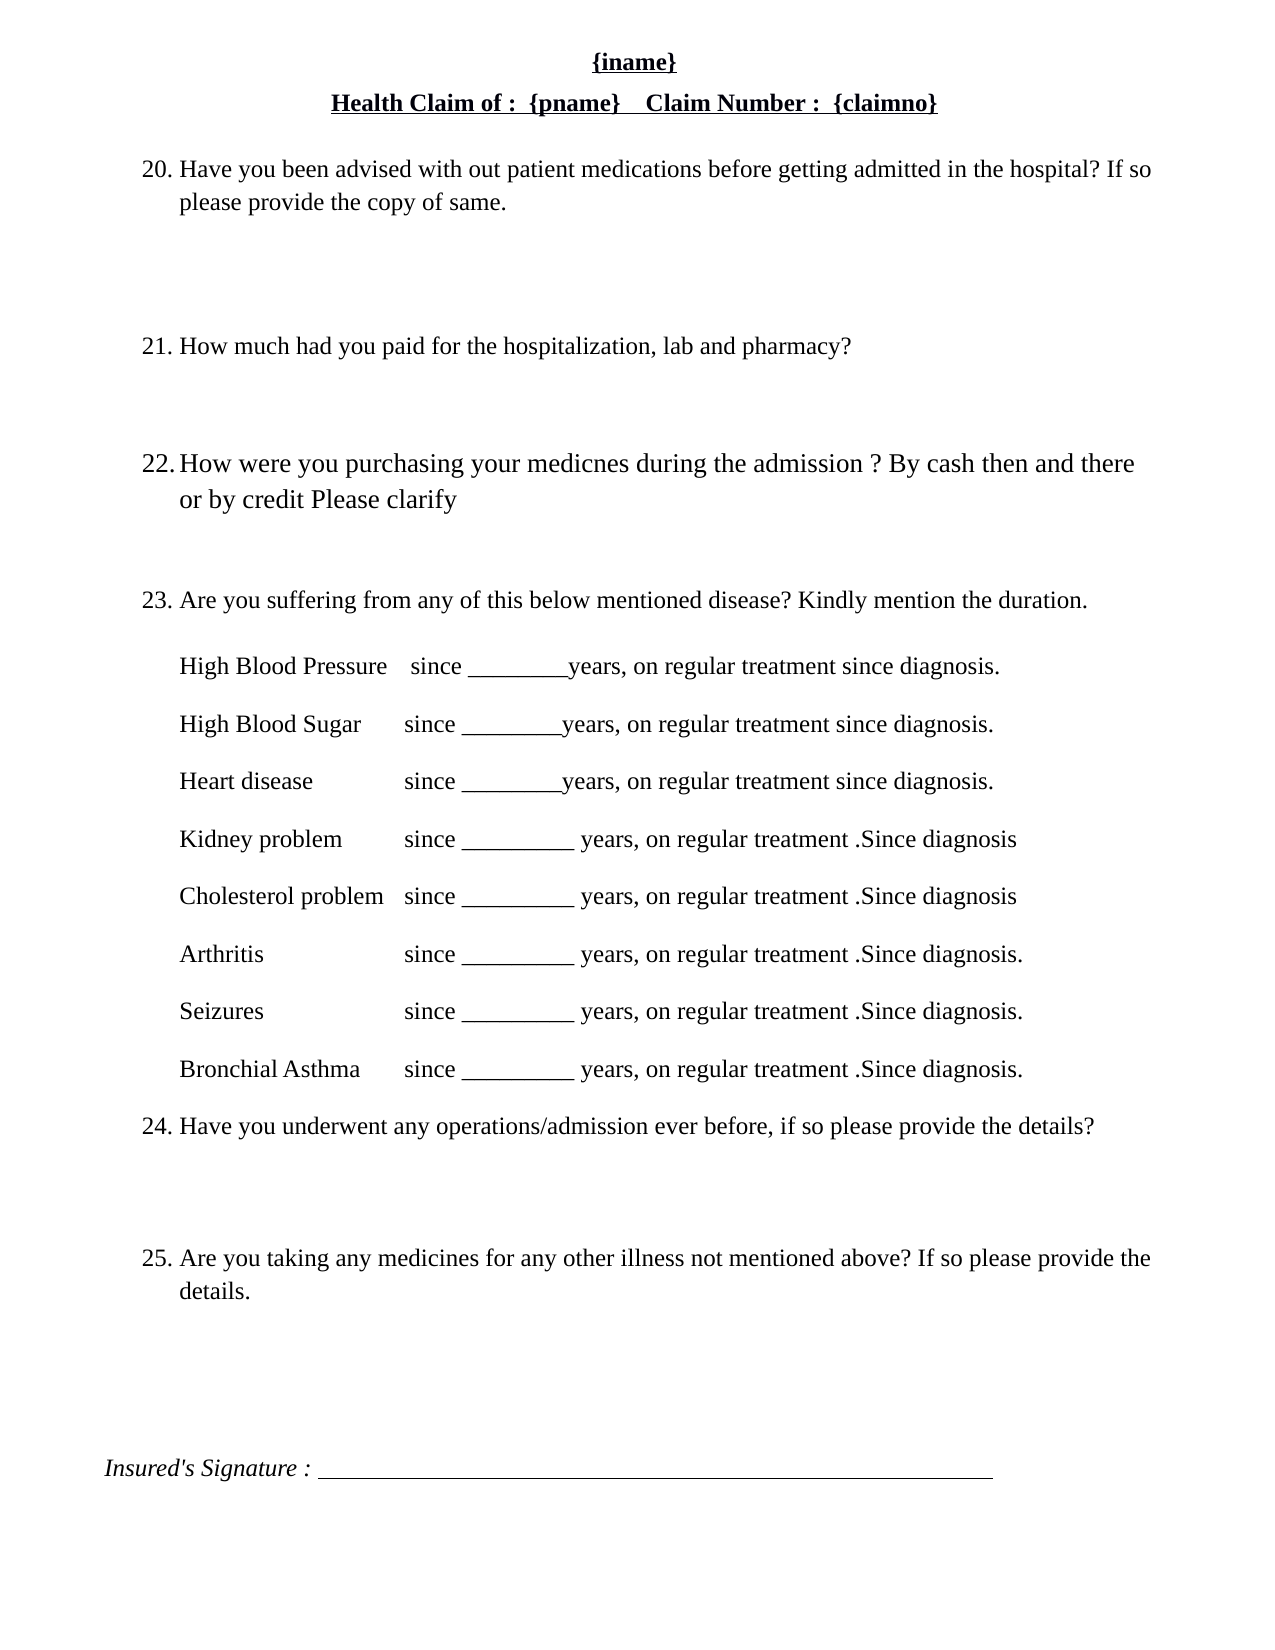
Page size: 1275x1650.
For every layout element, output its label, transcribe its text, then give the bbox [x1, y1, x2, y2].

list Are you suffering from any of this below mentioned disease? Kindly mention the duration. [142, 585, 1164, 614]
list Are you taking any medicines for any other illness not mentioned above? If so please provide the details. [142, 1243, 1164, 1305]
text Heart disease since ________years, on regular treatment since diagnosis. [179, 766, 1164, 795]
text Health Claim of : {pname} Claim Number : {claimno} [104, 88, 1164, 116]
text Kidney problem since _________ years, on regular treatment .Since diagnosis [179, 824, 1164, 852]
list How were you purchasing your medicnes during the admission ? By cash then and there or by credit Please clarify [142, 448, 1164, 514]
text Seizures since _________ years, on regular treatment .Since diagnosis. [179, 996, 1164, 1025]
text Cholesterol problem since _________ years, on regular treatment .Since diagnosis [179, 881, 1164, 910]
text High Blood Pressure since ________years, on regular treatment since diagnosis. [179, 651, 1164, 680]
list Have you underwent any operations/admission ever before, if so please provide the details? [142, 1111, 1164, 1140]
text High Blood Sugar since ________years, on regular treatment since diagnosis. [179, 709, 1164, 737]
list Have you been advised with out patient medications before getting admitted in the hospital? If so please provide the copy of same. [142, 154, 1164, 216]
text {iname} [104, 47, 1164, 76]
text Bronchial Asthma since _________ years, on regular treatment .Since diagnosis. [179, 1054, 1164, 1082]
list How much had you paid for the hospitalization, lab and pharmacy? [142, 331, 1164, 359]
text Insured's Signature : [104, 1453, 1164, 1481]
text Arthritis since _________ years, on regular treatment .Since diagnosis. [179, 939, 1164, 967]
